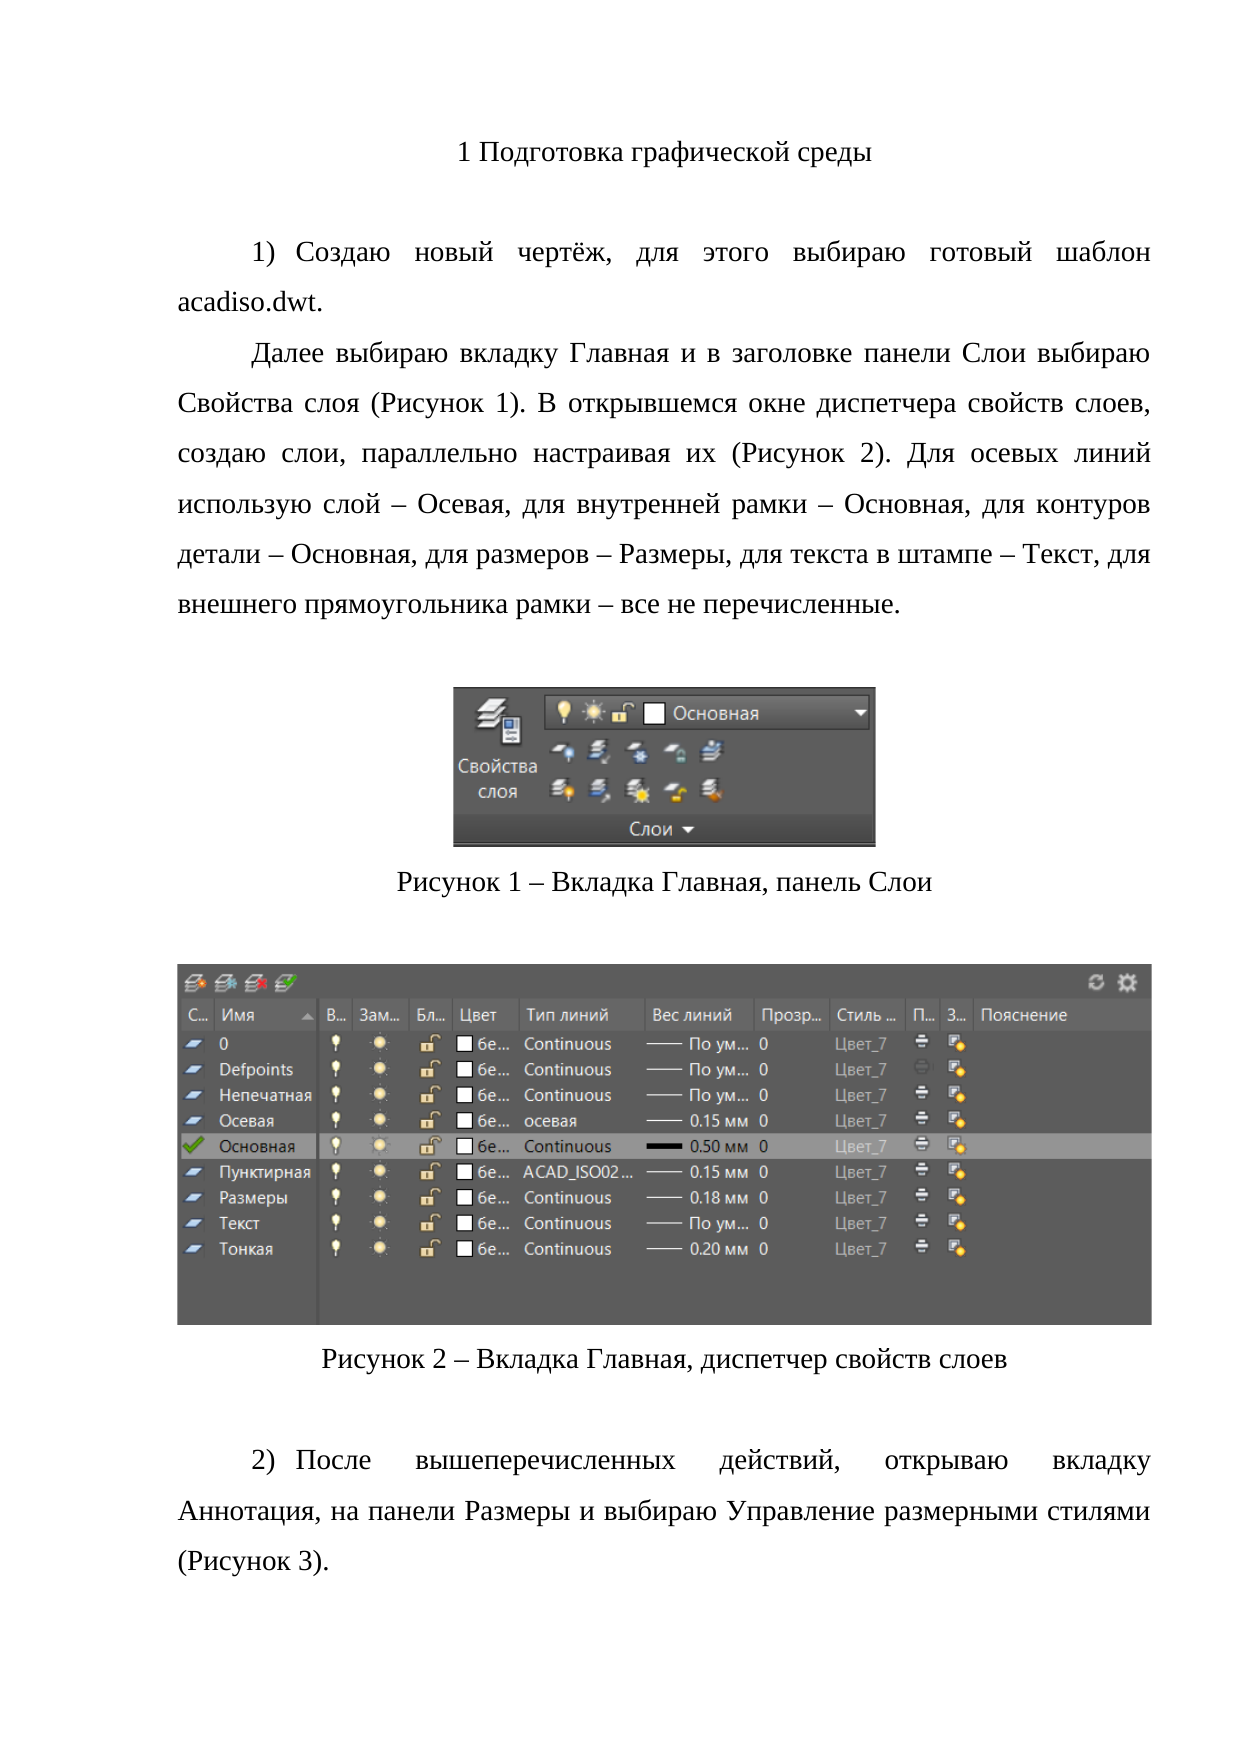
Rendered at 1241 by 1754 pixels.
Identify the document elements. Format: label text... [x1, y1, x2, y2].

picture [177, 964, 1152, 1325]
picture [453, 687, 876, 847]
list Создаю новый чертёж, для этого выбираю готовый шаблон acadiso.dwt. [177, 234, 1152, 318]
text Рисунок 2 – Вкладка Главная, диспетчер свойств слоев [177, 1342, 1152, 1375]
text Рисунок 1 – Вкладка Главная, панель Слои [177, 864, 1152, 897]
list 1 Подготовка графической среды [177, 134, 1152, 167]
list После вышеперечисленных действий, открываю вкладку Аннотация, на панели Размеры и выбираю Управление размерными стилями (Рисунок 3). [177, 1442, 1152, 1576]
text Далее выбираю вкладку Главная и в заголовке панели Слои выбираю Свойства слоя (Рисунок 1). В открывшемся окне диспетчера свойств слоев, создаю слои, параллельно настраивая их (Рисунок 2). Для осевых линий использую слой – Осевая, для внутренней рамки – Основная, для контуров детали – Основная, для размеров – Размеры, для текста в штампе – Текст, для внешнего прямоугольника рамки – все не перечисленные. [177, 335, 1152, 620]
